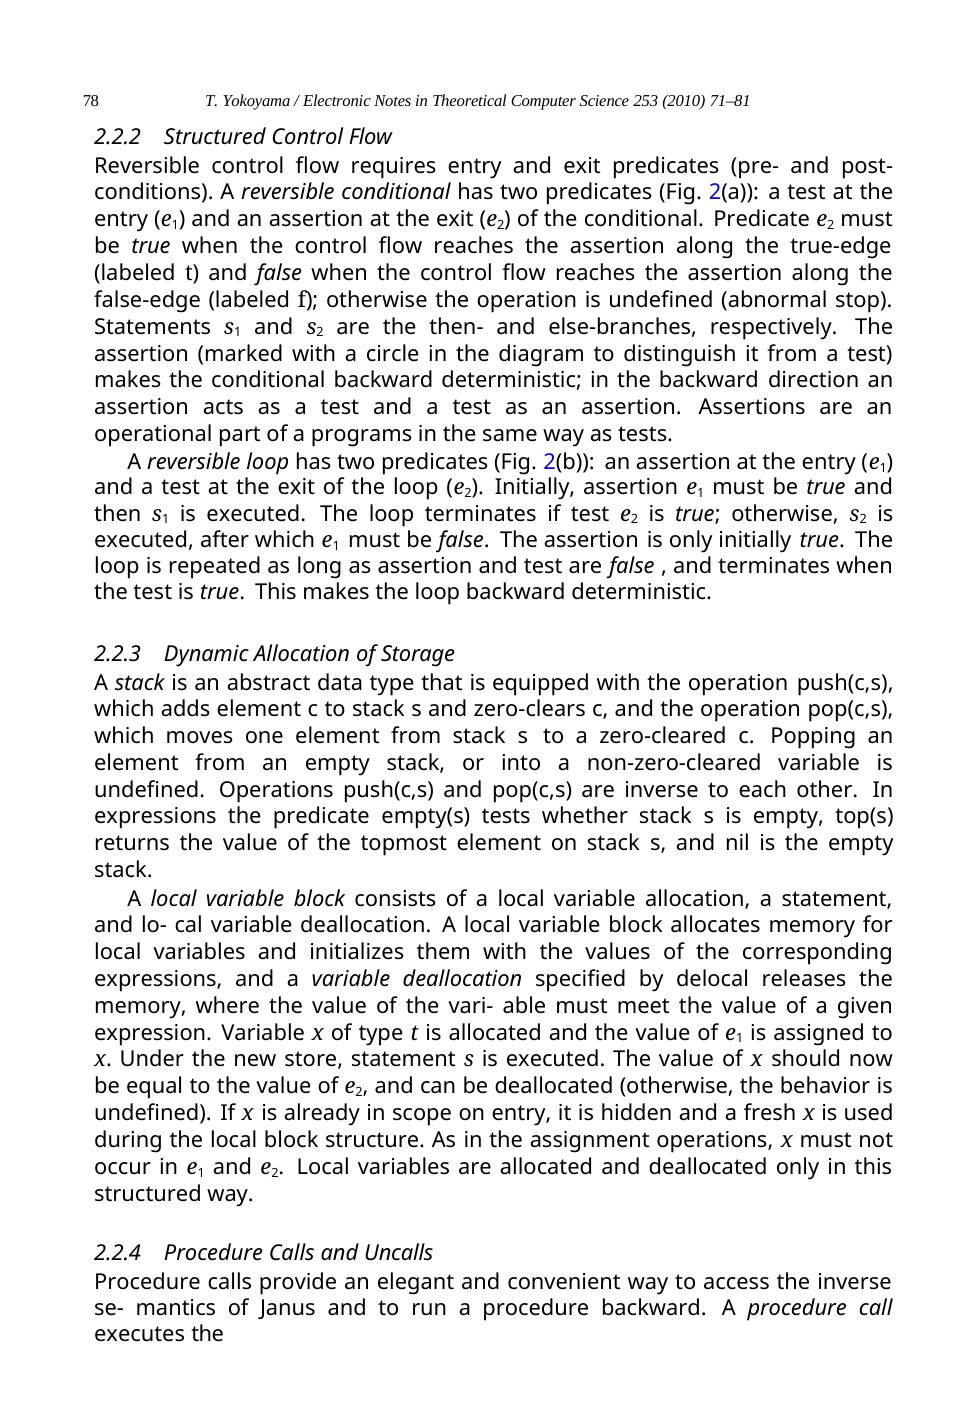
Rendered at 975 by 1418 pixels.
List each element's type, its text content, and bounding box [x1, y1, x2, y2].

text A local variable block consists of a local variable allocation, a statement, and lo- cal variable deallocation. A local variable block allocates memory for local variables and initializes them with the values of the corresponding expressions, and a variable deallocation specified by delocal releases the memory, where the value of the vari- able must meet the value of a given expression. Variable x of type t is allocated and the value of e1 is assigned to x. Under the new store, statement s is executed. The value of x should now be equal to the value of e2, and can be deallocated (otherwise, the behavior is undefined). If x is already in scope on entry, it is hidden and a fresh x is used during the local block structure. As in the assignment operations, x must not occur in e1 and e2. Local variables are allocated and deallocated only in this structured way. [94, 885, 893, 1208]
text A reversible loop has two predicates (Fig. 2(b)): an assertion at the entry (e1) and a test at the exit of the loop (e2). Initially, assertion e1 must be true and then s1 is executed. The loop terminates if test e2 is true; otherwise, s2 is executed, after which e1 must be false. The assertion is only initially true. The loop is repeated as long as assertion and test are false , and terminates when the test is true. This makes the loop backward deterministic. [94, 449, 893, 606]
text A stack is an abstract data type that is equipped with the operation push(c,s), which adds element c to stack s and zero-clears c, and the operation pop(c,s), which moves one element from stack s to a zero-cleared c. Popping an element from an empty stack, or into a non-zero-cleared variable is undefined. Operations push(c,s) and pop(c,s) are inverse to each other. In expressions the predicate empty(s) tests whether stack s is empty, top(s) returns the value of the topmost element on stack s, and nil is the empty stack. [94, 669, 893, 884]
list Procedure Calls and Uncalls [94, 1236, 904, 1267]
text Reversible control flow requires entry and exit predicates (pre- and post-conditions). A reversible conditional has two predicates (Fig. 2(a)): a test at the entry (e1) and an assertion at the exit (e2) of the conditional. Predicate e2 must be true when the control flow reaches the assertion along the true-edge (labeled t) and false when the control flow reaches the assertion along the false-edge (labeled f); otherwise the operation is undefined (abnormal stop). Statements s1 and s2 are the then- and else-branches, respectively. The assertion (marked with a circle in the diagram to distinguish it from a test) makes the conditional backward deterministic; in the backward direction an assertion acts as a test and a test as an assertion. Assertions are an operational part of a programs in the same way as tests. [94, 152, 893, 448]
list Structured Control Flow [94, 120, 904, 150]
text Procedure calls provide an elegant and convenient way to access the inverse se- mantics of Janus and to run a procedure backward. A procedure call executes the [94, 1269, 893, 1348]
list Dynamic Allocation of Storage [94, 637, 904, 667]
